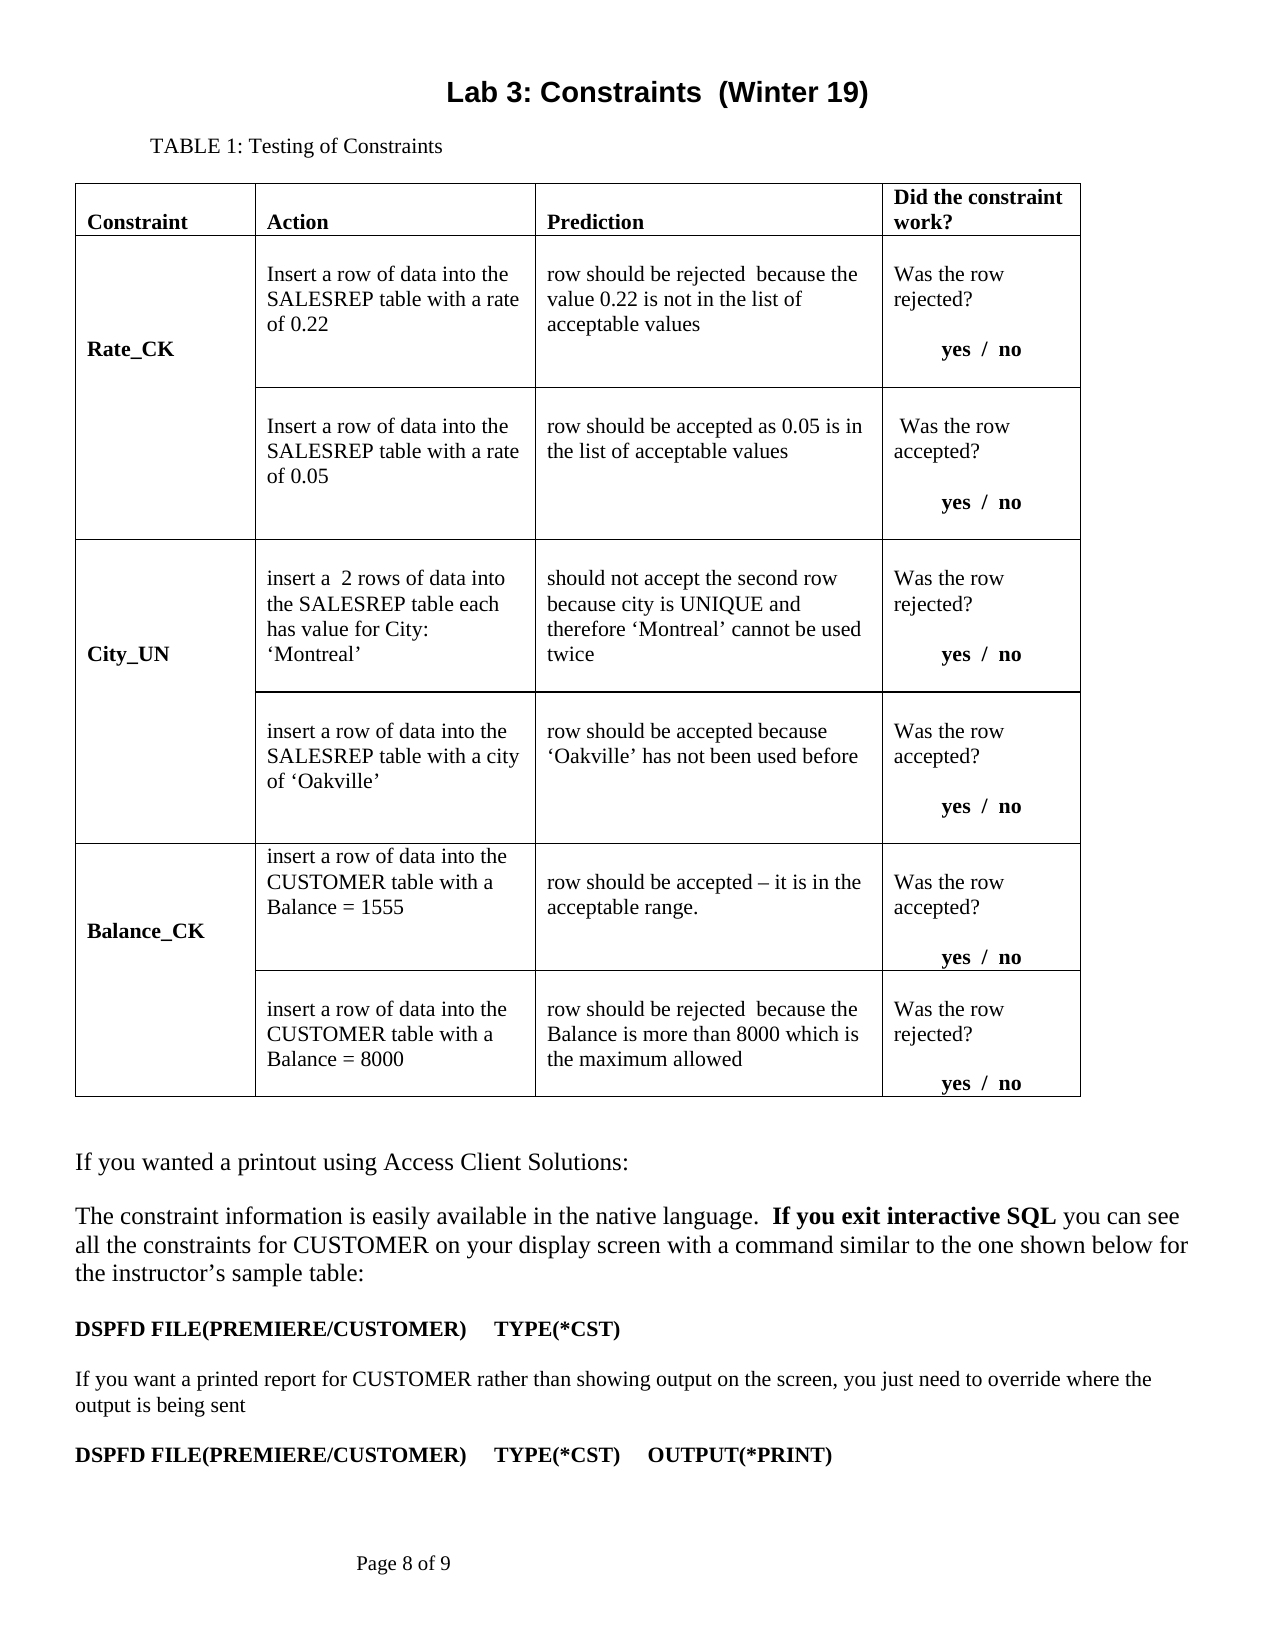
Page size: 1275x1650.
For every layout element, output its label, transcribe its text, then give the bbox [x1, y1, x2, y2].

table_cell City_UN [76, 540, 255, 842]
table_cell Was the row accepted? yes / no [883, 388, 1080, 539]
text The constraint information is easily available in the native language. If you exit interactive SQL you can see all the constraints for CUSTOMER on your display screen with a command similar to the one shown below for the instructor’s sample table: [75, 1201, 1200, 1287]
text If you wanted a printout using Access Client Solutions: [75, 1147, 1200, 1176]
table_header Action [256, 184, 535, 234]
table_cell row should be rejected because the value 0.22 is not in the list of acceptable values [536, 236, 882, 387]
text TABLE 1: Testing of Constraints [150, 133, 1200, 158]
table_cell Rate_CK [76, 236, 255, 539]
table_cell Was the row rejected? yes / no [883, 971, 1080, 1096]
table_cell Was the row accepted? yes / no [883, 844, 1080, 969]
table_cell Was the row rejected? yes / no [883, 540, 1080, 691]
table_cell insert a row of data into the SALESREP table with a city of ‘’ [256, 693, 535, 842]
table_cell row should be accepted because ‘’ has not been used before [536, 693, 882, 842]
table_cell Was the row rejected? yes / no [883, 236, 1080, 387]
table_header Prediction [536, 184, 882, 234]
text DSPFD FILE(PREMIERE/CUSTOMER) TYPE(*CST) [75, 1316, 1200, 1341]
text DSPFD FILE(PREMIERE/CUSTOMER) TYPE(*CST) OUTPUT(*PRINT) [75, 1442, 1200, 1467]
text If you want a printed report for CUSTOMER rather than showing output on the screen, you just need to override where the output is being sent [75, 1366, 1200, 1417]
table_cell Balance_CK [76, 844, 255, 1096]
table_header Constraint [76, 184, 255, 234]
table_cell row should be rejected because the Balance is more than 8000 which is the maximum allowed [536, 971, 882, 1096]
table_cell Was the row accepted? yes / no [883, 693, 1080, 842]
table_cell should not accept the second row because city is UNIQUE and therefore ‘’ cannot be used twice [536, 540, 882, 691]
table_cell insert a row of data into the CUSTOMER table with a Balance = 1555 [256, 844, 535, 969]
table_cell row should be accepted – it is in the acceptable range. [536, 844, 882, 969]
table_cell Insert a row of data into the SALESREP table with a rate of 0.05 [256, 388, 535, 539]
table_cell insert a row of data into the CUSTOMER table with a Balance = 8000 [256, 971, 535, 1096]
table_cell insert a 2 rows of data into the SALESREP table each has value for City: ‘’ [256, 540, 535, 691]
table_cell Insert a row of data into the SALESREP table with a rate of 0.22 [256, 236, 535, 387]
table_cell row should be accepted as 0.05 is in the list of acceptable values [536, 388, 882, 539]
table_header Did the constraint work? [883, 184, 1080, 234]
